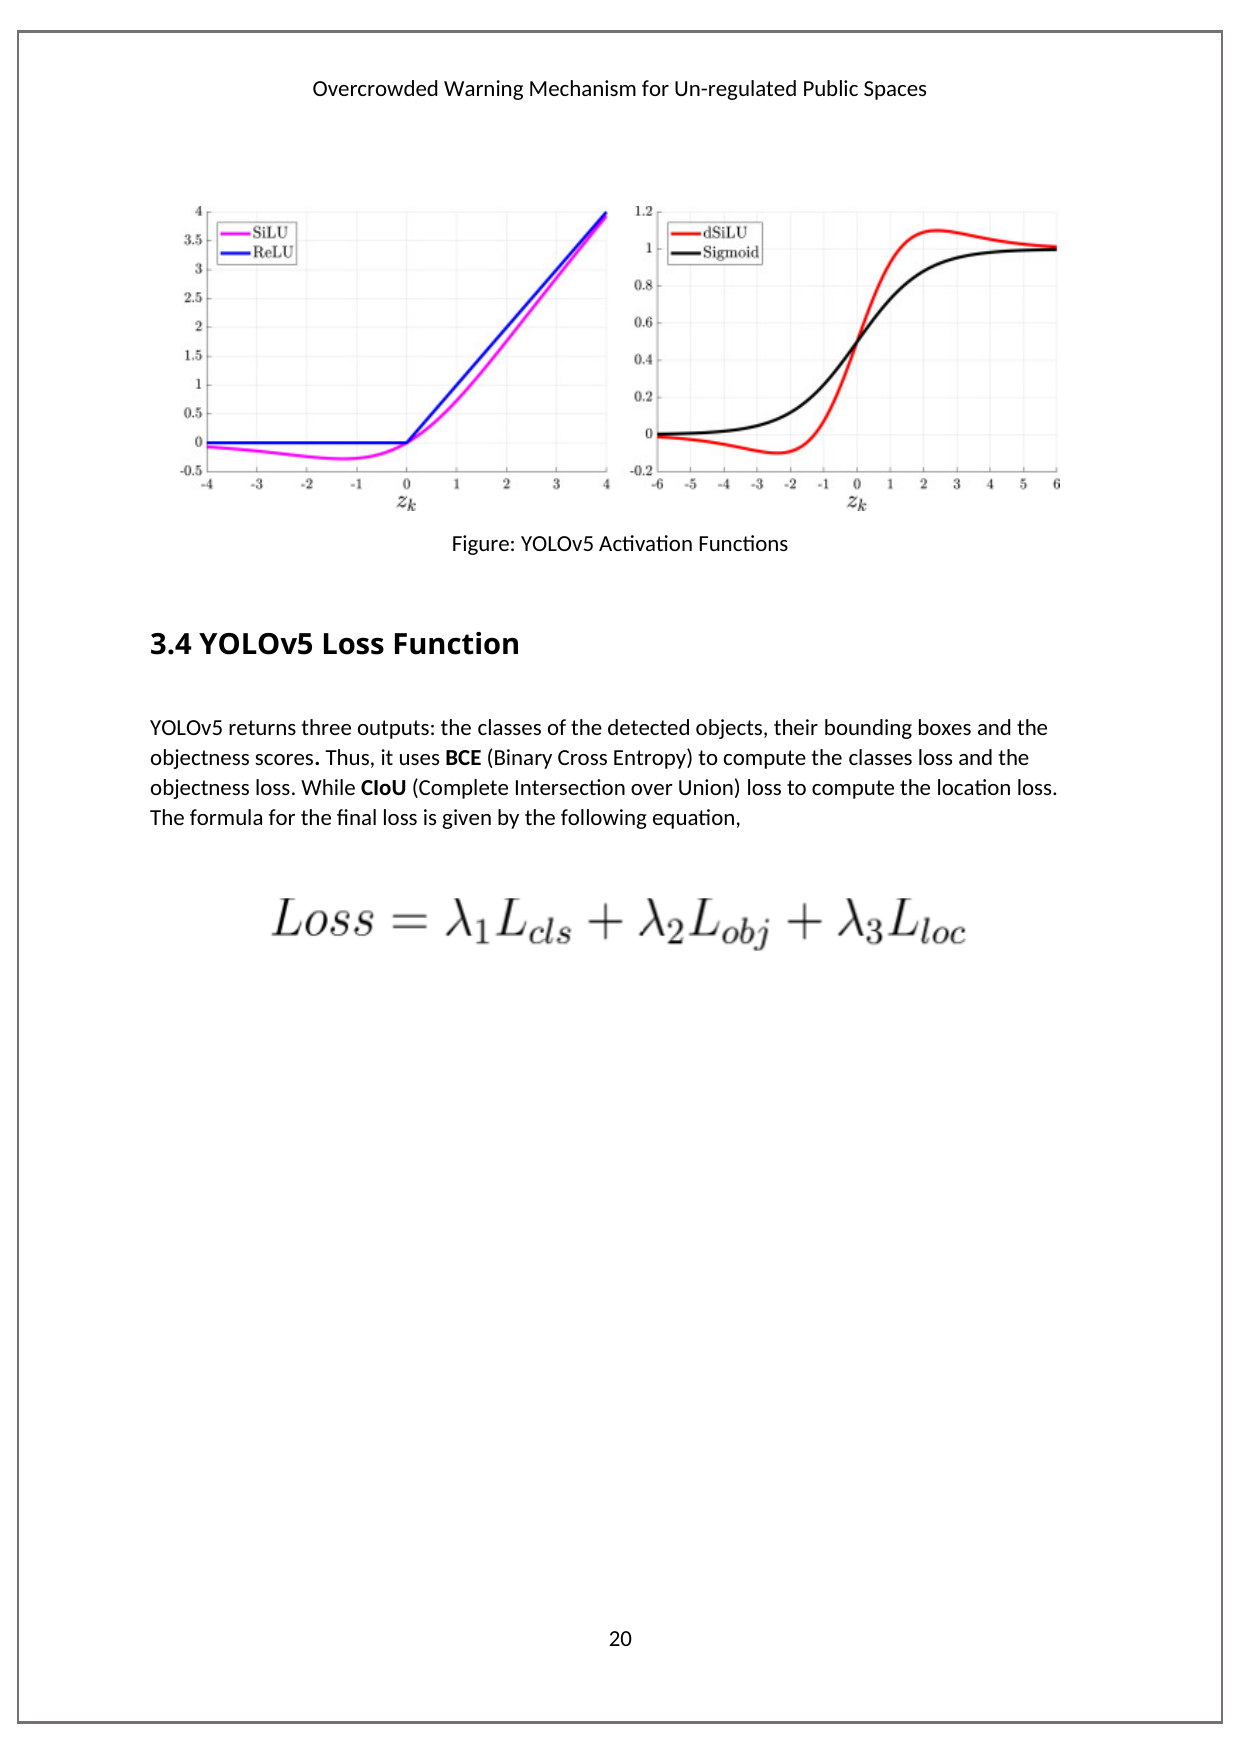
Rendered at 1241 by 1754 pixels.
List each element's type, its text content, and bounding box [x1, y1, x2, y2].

text Figure: YOLOv5 Activation Functions [150, 529, 1090, 557]
picture [268, 897, 972, 954]
picture [180, 206, 1060, 511]
subtitle 3.4 YOLOv5 Loss Function [150, 623, 1090, 663]
text YOLOv5 returns three outputs: the classes of the detected objects, their bounding boxes and the objectness scores. Thus, it uses BCE (Binary Cross Entropy) to compute the classes loss and the objectness loss. While CIoU (Complete Intersection over Union) loss to compute the location loss. The formula for the final loss is given by the following equation, [150, 713, 1090, 831]
